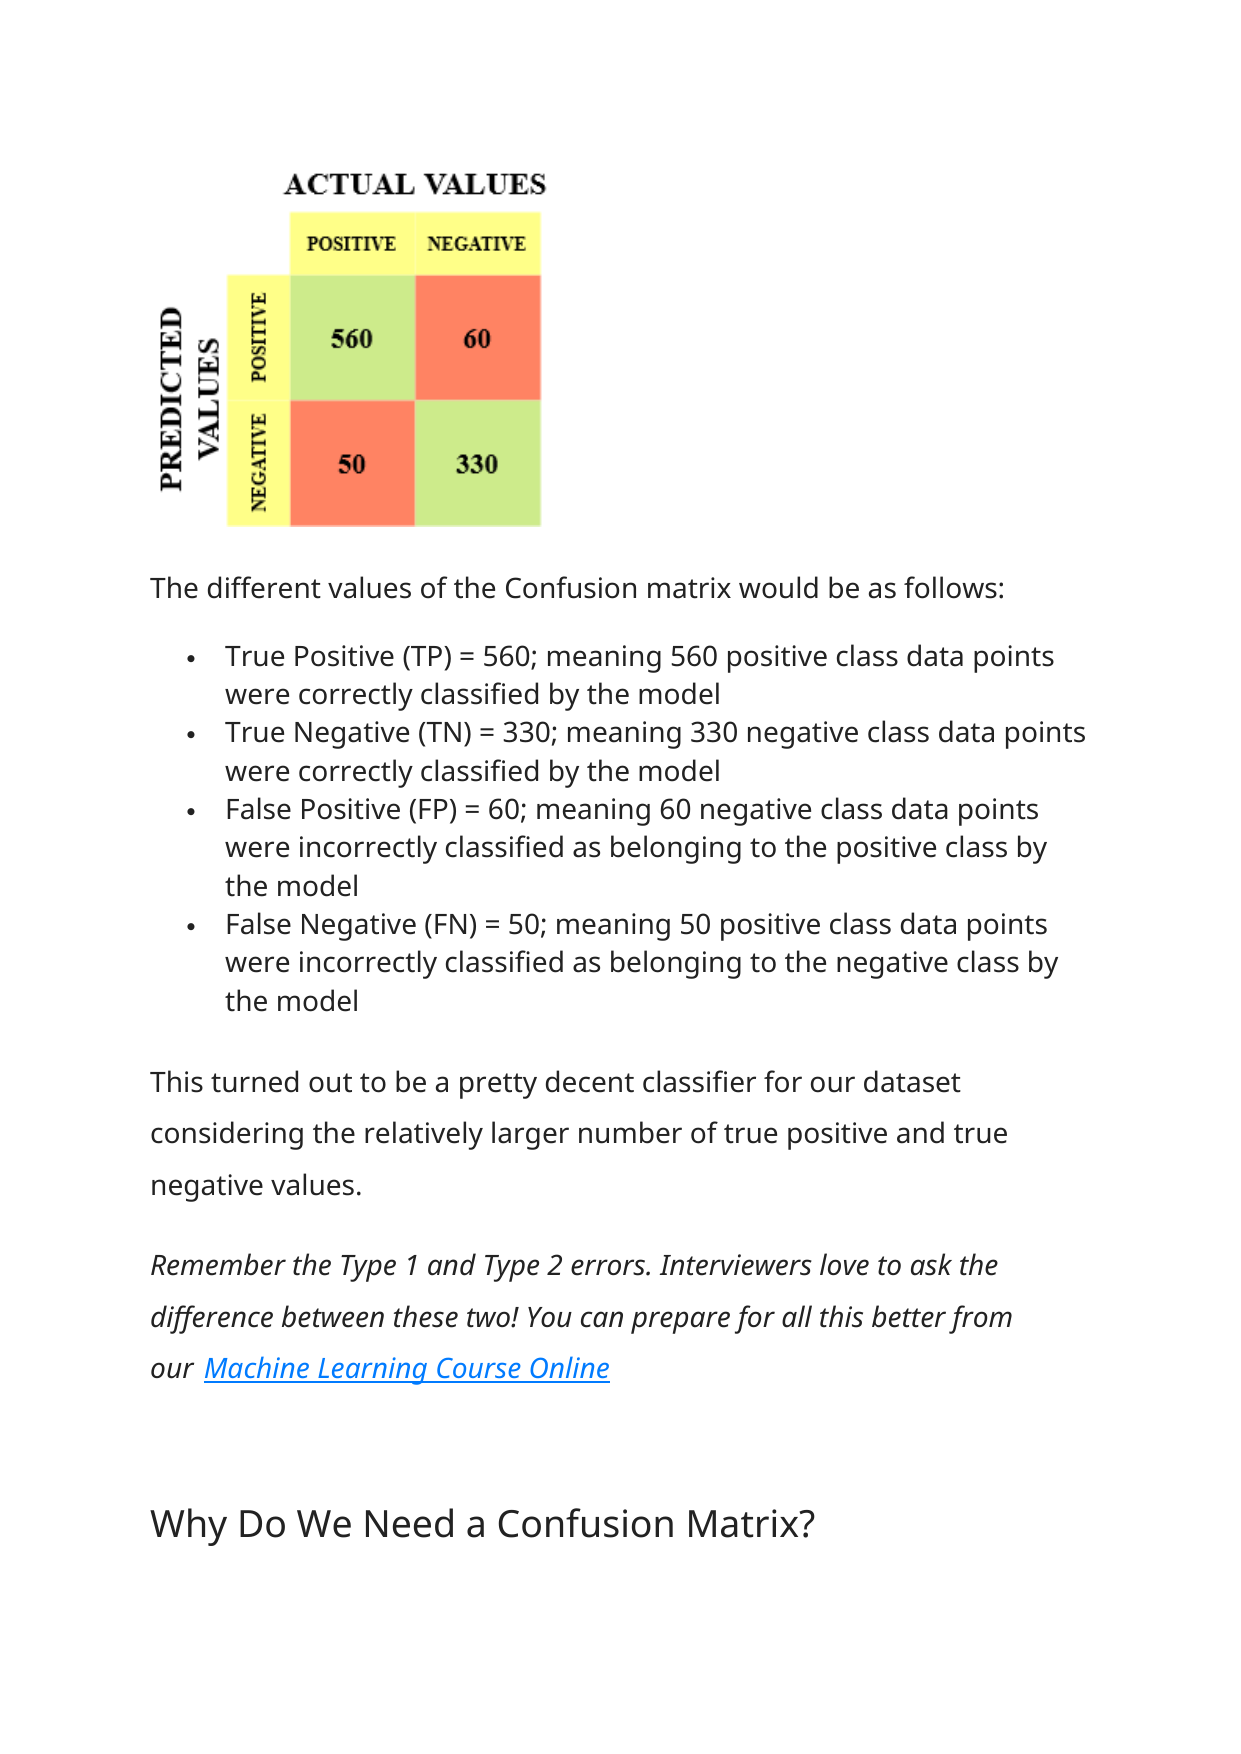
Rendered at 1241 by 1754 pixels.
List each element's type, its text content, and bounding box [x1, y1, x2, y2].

list True Positive (TP) = 560; meaning 560 positive class data points were correctly classified by the model [187, 636, 1090, 713]
picture [150, 150, 548, 527]
text This turned out to be a pretty decent classifier for our dataset considering the relatively larger number of true positive and true negative values. [150, 1049, 1090, 1203]
text The different values of the Confusion matrix would be as follows: [150, 555, 1090, 607]
subtitle Why Do We Need a Confusion Matrix? [150, 1497, 1090, 1548]
list False Negative (FN) = 50; meaning 50 positive class data points were incorrectly classified as belonging to the negative class by the model [187, 904, 1090, 1019]
text Remember the Type 1 and Type 2 errors. Interviewers love to ask the difference between these two! You can prepare for all this better from our Machine Learning Course Online [150, 1232, 1090, 1387]
list False Positive (FP) = 60; meaning 60 negative class data points were incorrectly classified as belonging to the positive class by the model [187, 789, 1090, 904]
list True Negative (TN) = 330; meaning 330 negative class data points were correctly classified by the model [187, 713, 1090, 789]
